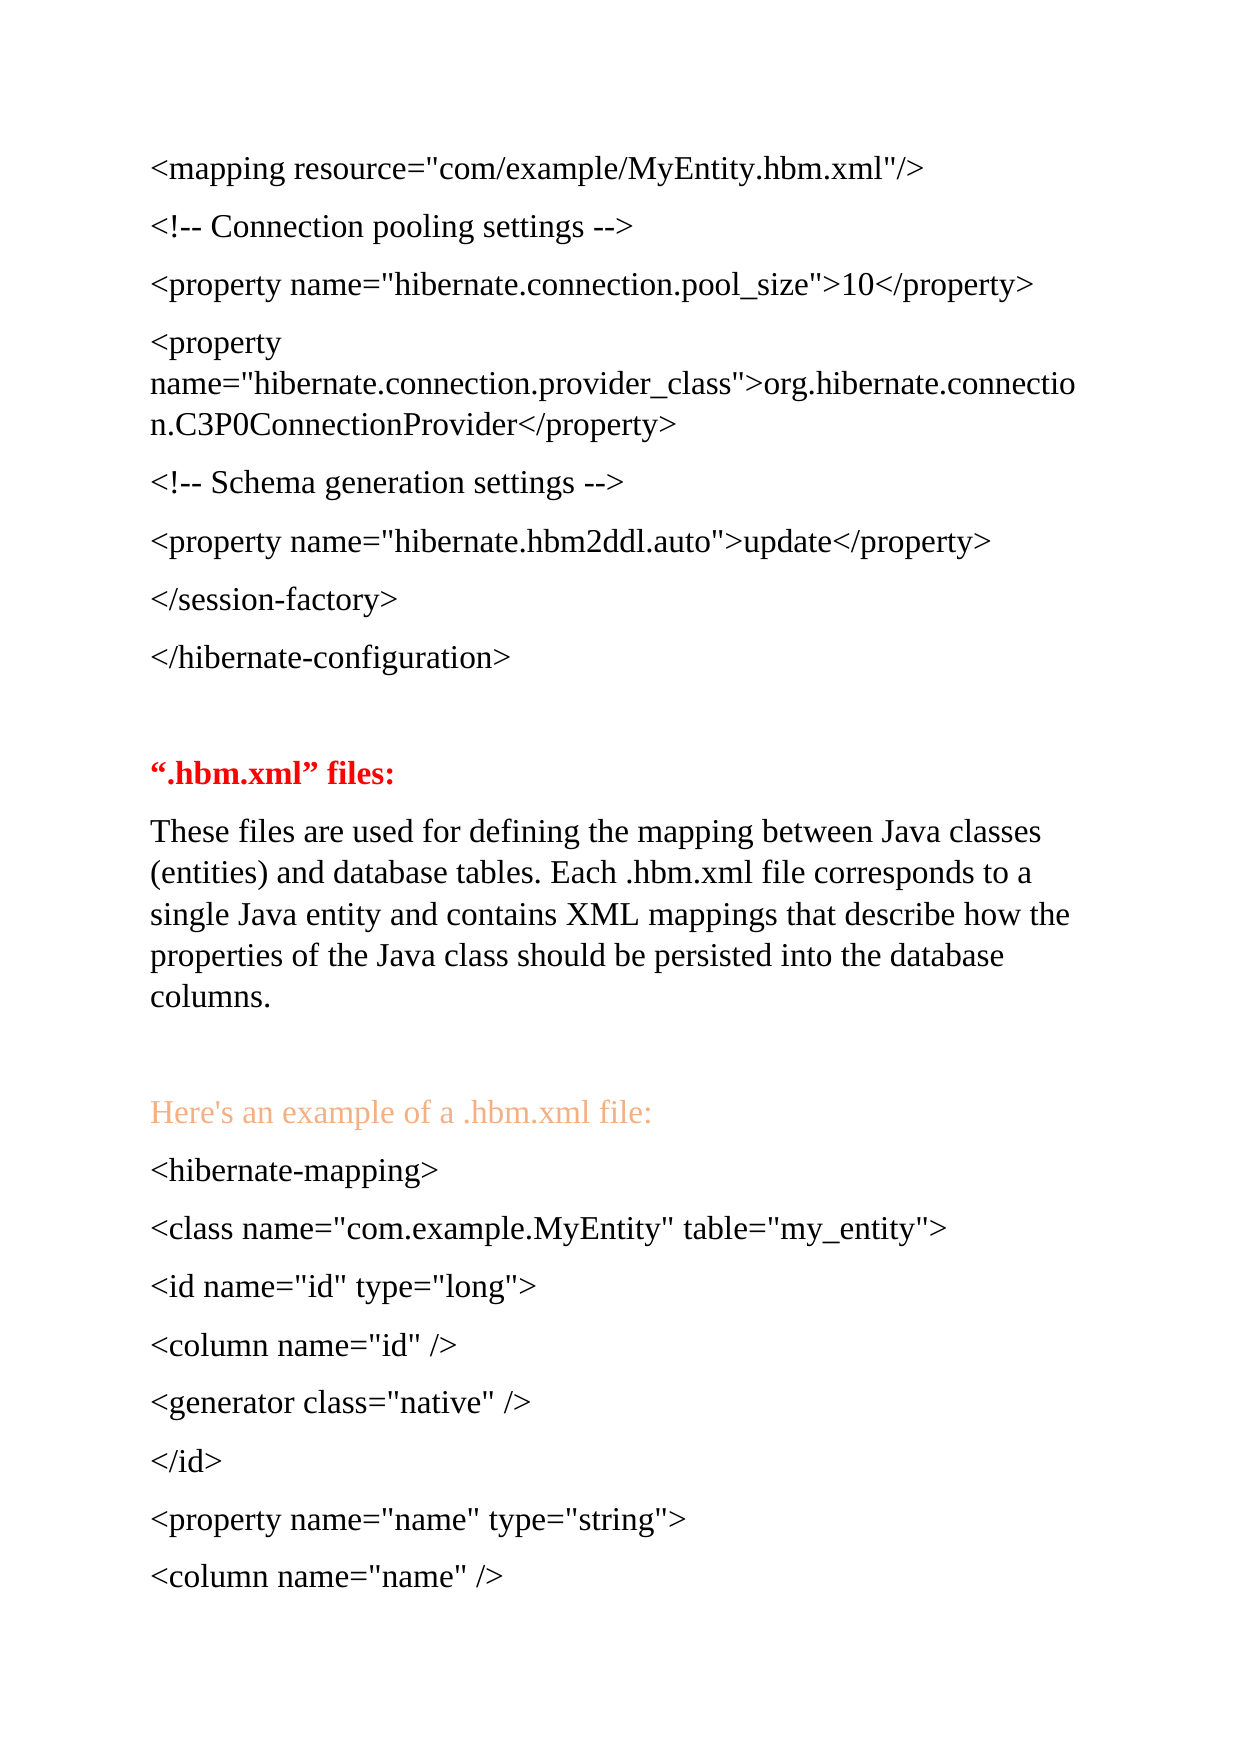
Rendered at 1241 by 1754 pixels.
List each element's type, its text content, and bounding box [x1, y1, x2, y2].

text <class name="com.example.MyEntity" table="my_entity"> [150, 1208, 1240, 1247]
text <property name="hibernate.connection.pool_size">10</property> [150, 264, 1240, 302]
text <hibernate-mapping> [150, 1151, 1240, 1189]
text <property name="hibernate.hbm2ddl.auto">update</property> [150, 521, 1240, 559]
text <generator class="native" /> [150, 1383, 1240, 1421]
text <!-- Connection pooling settings --> [150, 206, 1240, 244]
text <column name="name" /> [150, 1557, 1240, 1595]
text </hibernate-configuration> [150, 637, 1240, 675]
text <id name="id" type="long"> [150, 1267, 1240, 1305]
text Here's an example of a .hbm.xml file: [150, 1092, 1240, 1131]
text <column name="id" /> [150, 1325, 1240, 1363]
text These files are used for defining the mapping between Java classes (entities) and database tables. Each .hbm.xml file corresponds to a single Java entity and contains XML mappings that describe how the properties of the Java class should be persisted into the database columns. [150, 811, 1075, 1015]
subtitle “.hbm.xml” files: [150, 753, 1240, 791]
text </id> [150, 1441, 1240, 1479]
text </session-factory> [150, 579, 1240, 617]
text <!-- Schema generation settings --> [150, 463, 1240, 501]
text <property name="hibernate.connection.provider_class">org.hibernate.connectio n.C3P0ConnectionProvider</property> [150, 322, 1090, 443]
text <mapping resource="com/example/MyEntity.hbm.xml"/> [150, 148, 1240, 186]
text <property name="name" type="string"> [150, 1499, 1240, 1537]
